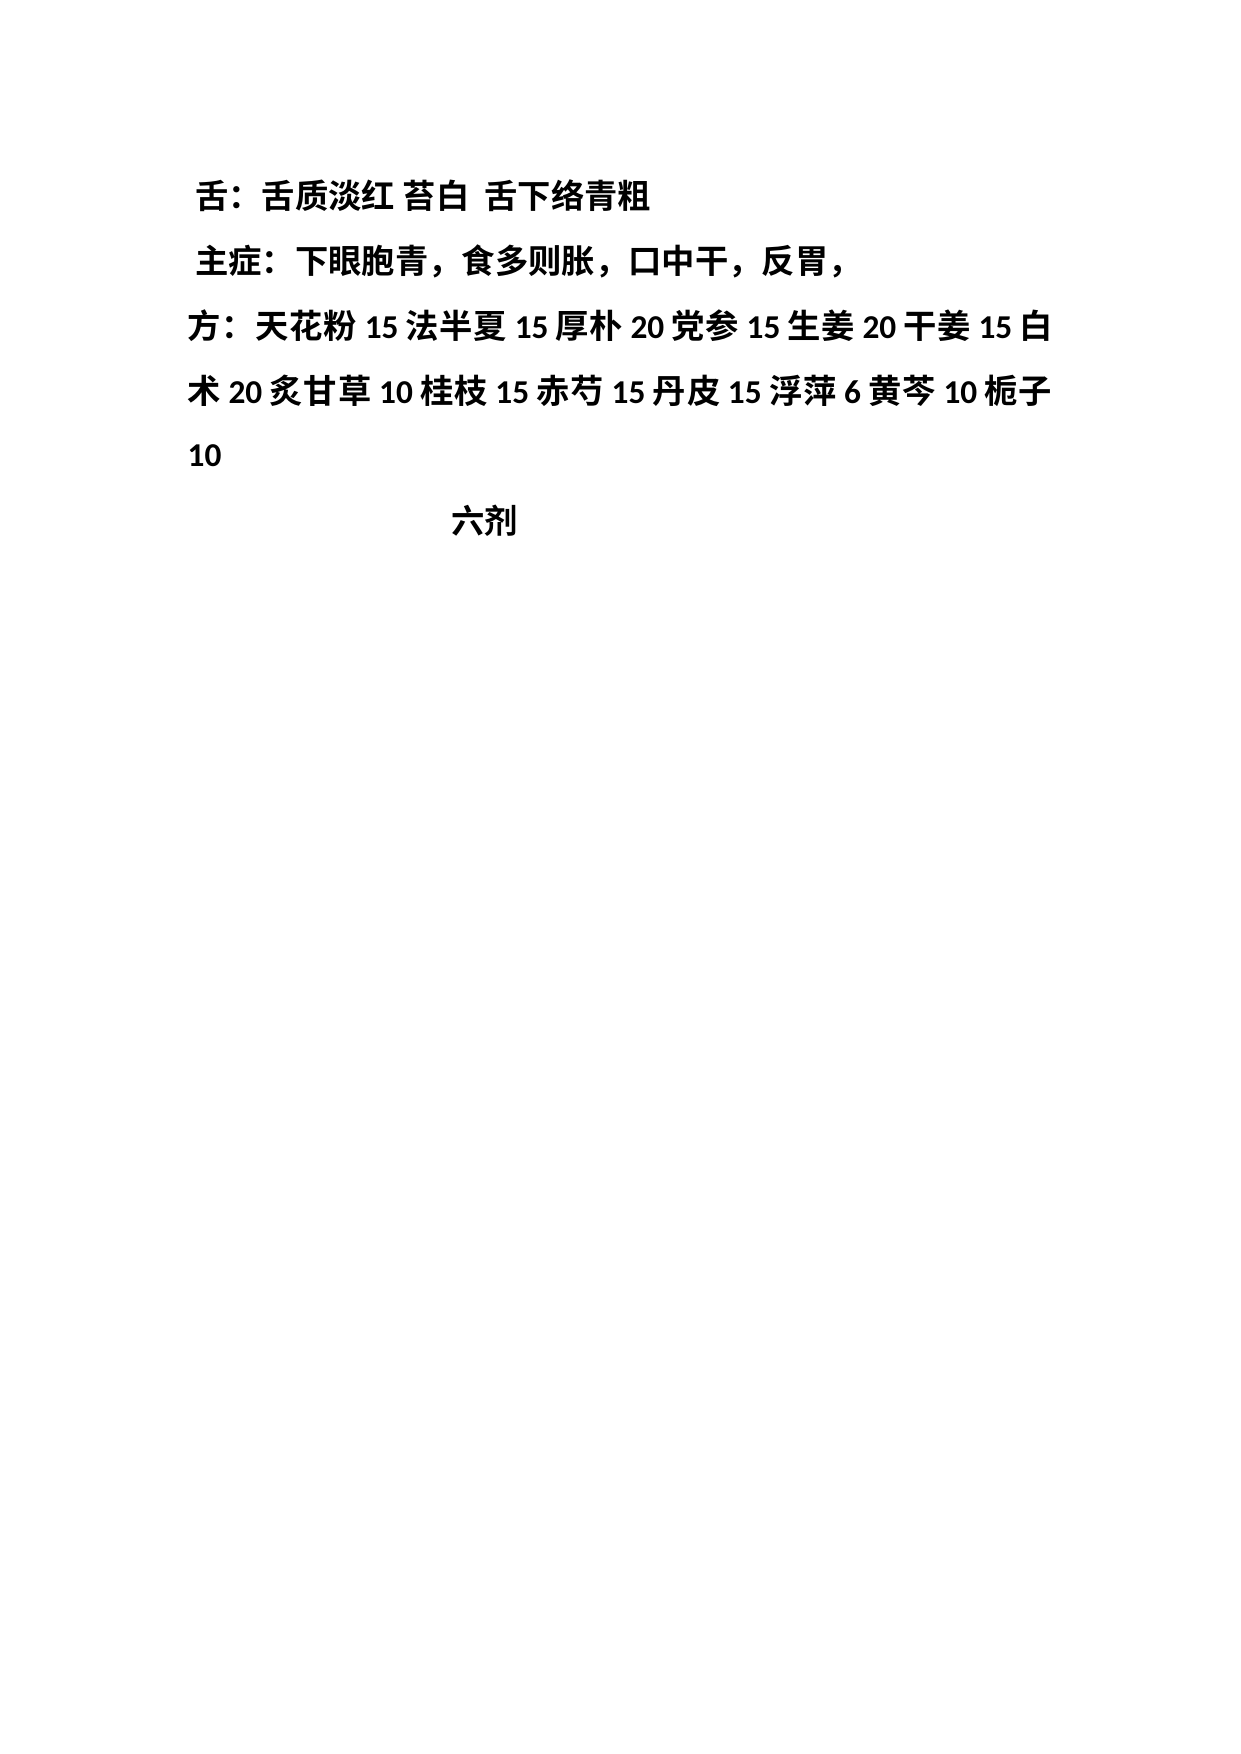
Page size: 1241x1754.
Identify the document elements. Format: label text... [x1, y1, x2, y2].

text 主症：下眼胞青，食多则胀，口中干，反胃， [187, 227, 1053, 292]
text 方：天花粉15法半夏15厚朴20党参15生姜20干姜15白术20炙甘草10桂枝15赤芍15丹皮15浮萍6黄芩10栀子10 [187, 292, 1053, 487]
text 舌：舌质淡红 苔白 舌下络青粗 [187, 162, 1053, 227]
text 六剂 [187, 487, 1053, 552]
